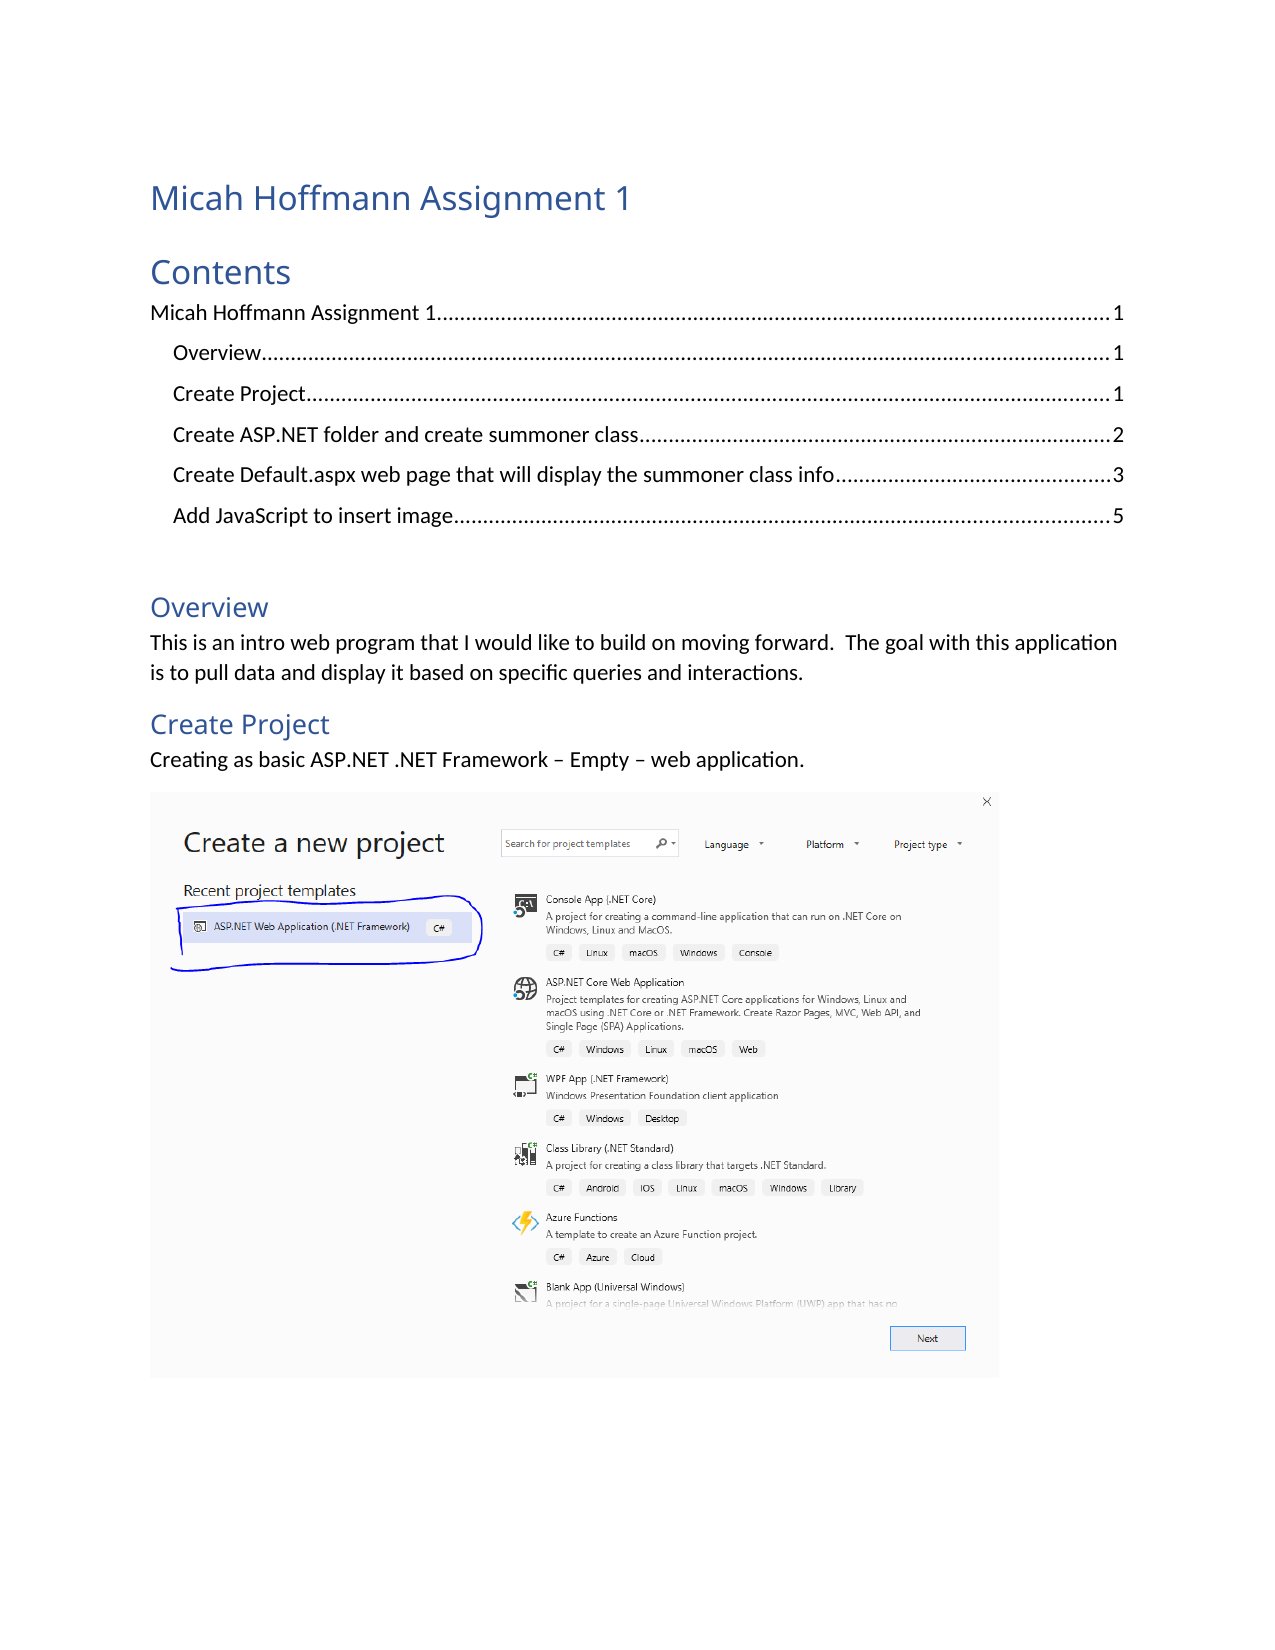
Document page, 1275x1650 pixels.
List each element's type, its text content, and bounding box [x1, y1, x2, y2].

text Creating as basic ASP.NET .NET Framework – Empty – web application. [150, 745, 1125, 773]
subtitle Create Project [150, 705, 1125, 742]
picture [150, 792, 1000, 1378]
text This is an intro web program that I would like to build on moving forward. The goal with this application is to pull data and display it based on specific queries and interactions. [150, 628, 1125, 687]
subtitle Overview [150, 588, 1125, 625]
subtitle Micah Hoffmann Assignment 1 [150, 175, 1125, 220]
